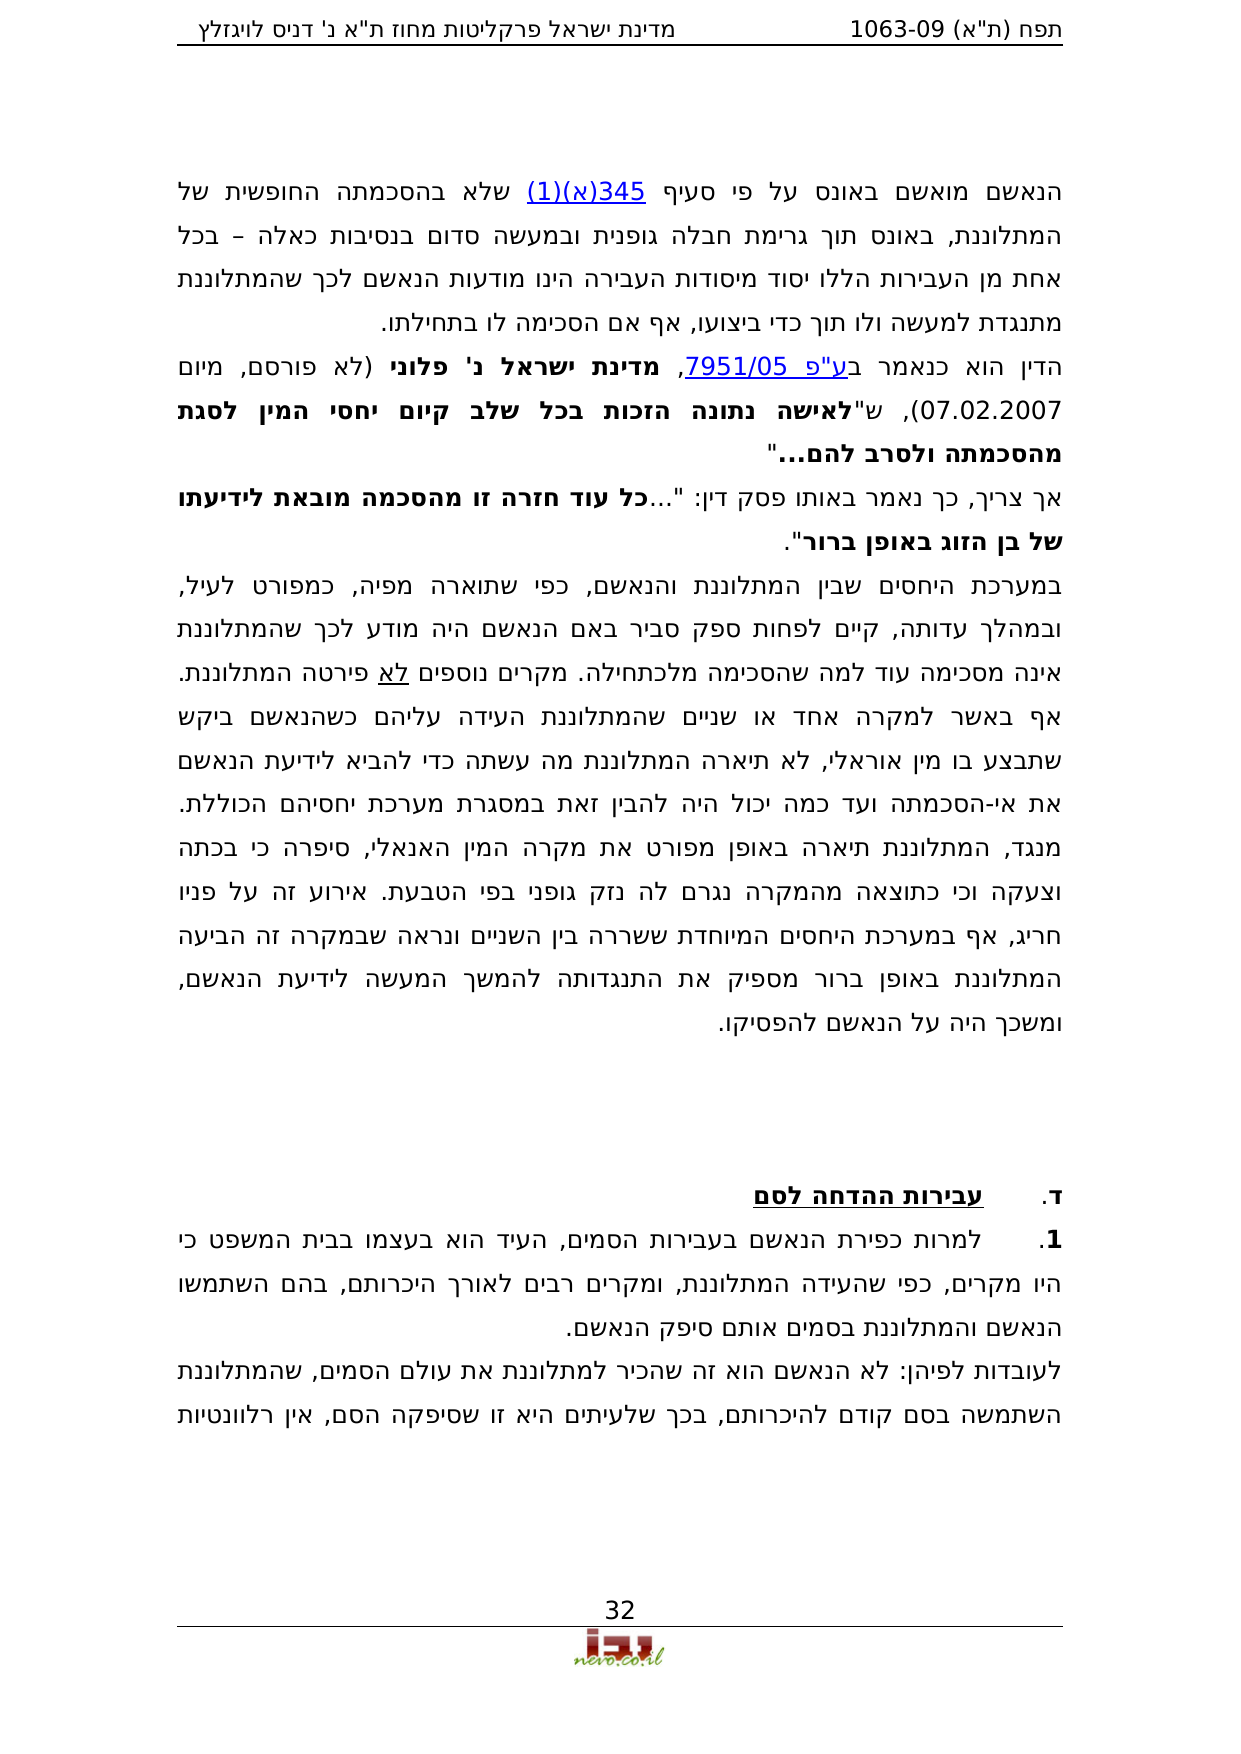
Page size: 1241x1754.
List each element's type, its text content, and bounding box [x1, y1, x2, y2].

text במערכת היחסים שבין המתלוננת והנאשם, כפי שתוארה מפיה, כמפורט לעיל, ובמהלך עדותה, קיים לפחות ספק סביר באם הנאשם היה מודע לכך שהמתלוננת אינה מסכימה עוד למה שהסכימה מלכתחילה. מקרים נוספים לא פירטה המתלוננת. אף באשר למקרה אחד או שניים שהמתלוננת העידה עליהם כשהנאשם ביקש שתבצע בו מין אוראלי, לא תיארה המתלוננת מה עשתה כדי להביא לידיעת הנאשם את אי-הסכמתה ועד כמה יכול היה להבין זאת במסגרת מערכת יחסיהם הכוללת. מנגד, המתלוננת תיארה באופן מפורט את מקרה המין האנאלי, סיפרה כי בכתה וצעקה וכי כתוצאה מהמקרה נגרם לה נזק גופני בפי הטבעת. אירוע זה על פניו חריג, אף במערכת היחסים המיוחדת ששררה בין השניים ונראה שבמקרה זה הביעה המתלוננת באופן ברור מספיק את התנגדותה להמשך המעשה לידיעת הנאשם, ומשכך היה על הנאשם להפסיקו. [177, 571, 1063, 1038]
text 1. למרות כפירת הנאשם בעבירות הסמים, העיד הוא בעצמו בבית המשפט כי היו מקרים, כפי שהעידה המתלוננת, ומקרים רבים לאורך היכרותם, בהם השתמשו הנאשם והמתלוננת בסמים אותם סיפק הנאשם. [177, 1225, 1063, 1342]
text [177, 1357, 1063, 1429]
text הנאשם מואשם באונס על פי סעיף 345(א)(1) שלא בהסכמתה החופשית של המתלוננת, באונס תוך גרימת חבלה גופנית ובמעשה סדום בנסיבות כאלה – בכל אחת מן העבירות הללו יסוד מיסודות העבירה הינו מודעות הנאשם לכך שהמתלוננת מתנגדת למעשה ולו תוך כדי ביצועו, אף אם הסכימה לו בתחילתו. [177, 177, 1063, 338]
text הדין הוא כנאמר בע"פ 7951/05, מדינת ישראל נ' פלוני (לא פורסם, מיום 07.02.2007), ש"לאישה נתונה הזכות בכל שלב קיום יחסי המין לסגת מהסכמתה ולסרב להם..." [177, 352, 1063, 469]
picture [574, 1628, 666, 1667]
text אך צריך, כך נאמר באותו פסק דין: "...כל עוד חזרה זו מהסכמה מובאת לידיעתו של בן הזוג באופן ברור". [177, 483, 1063, 556]
text ד. עבירות ההדחה לסם [177, 1182, 1063, 1211]
